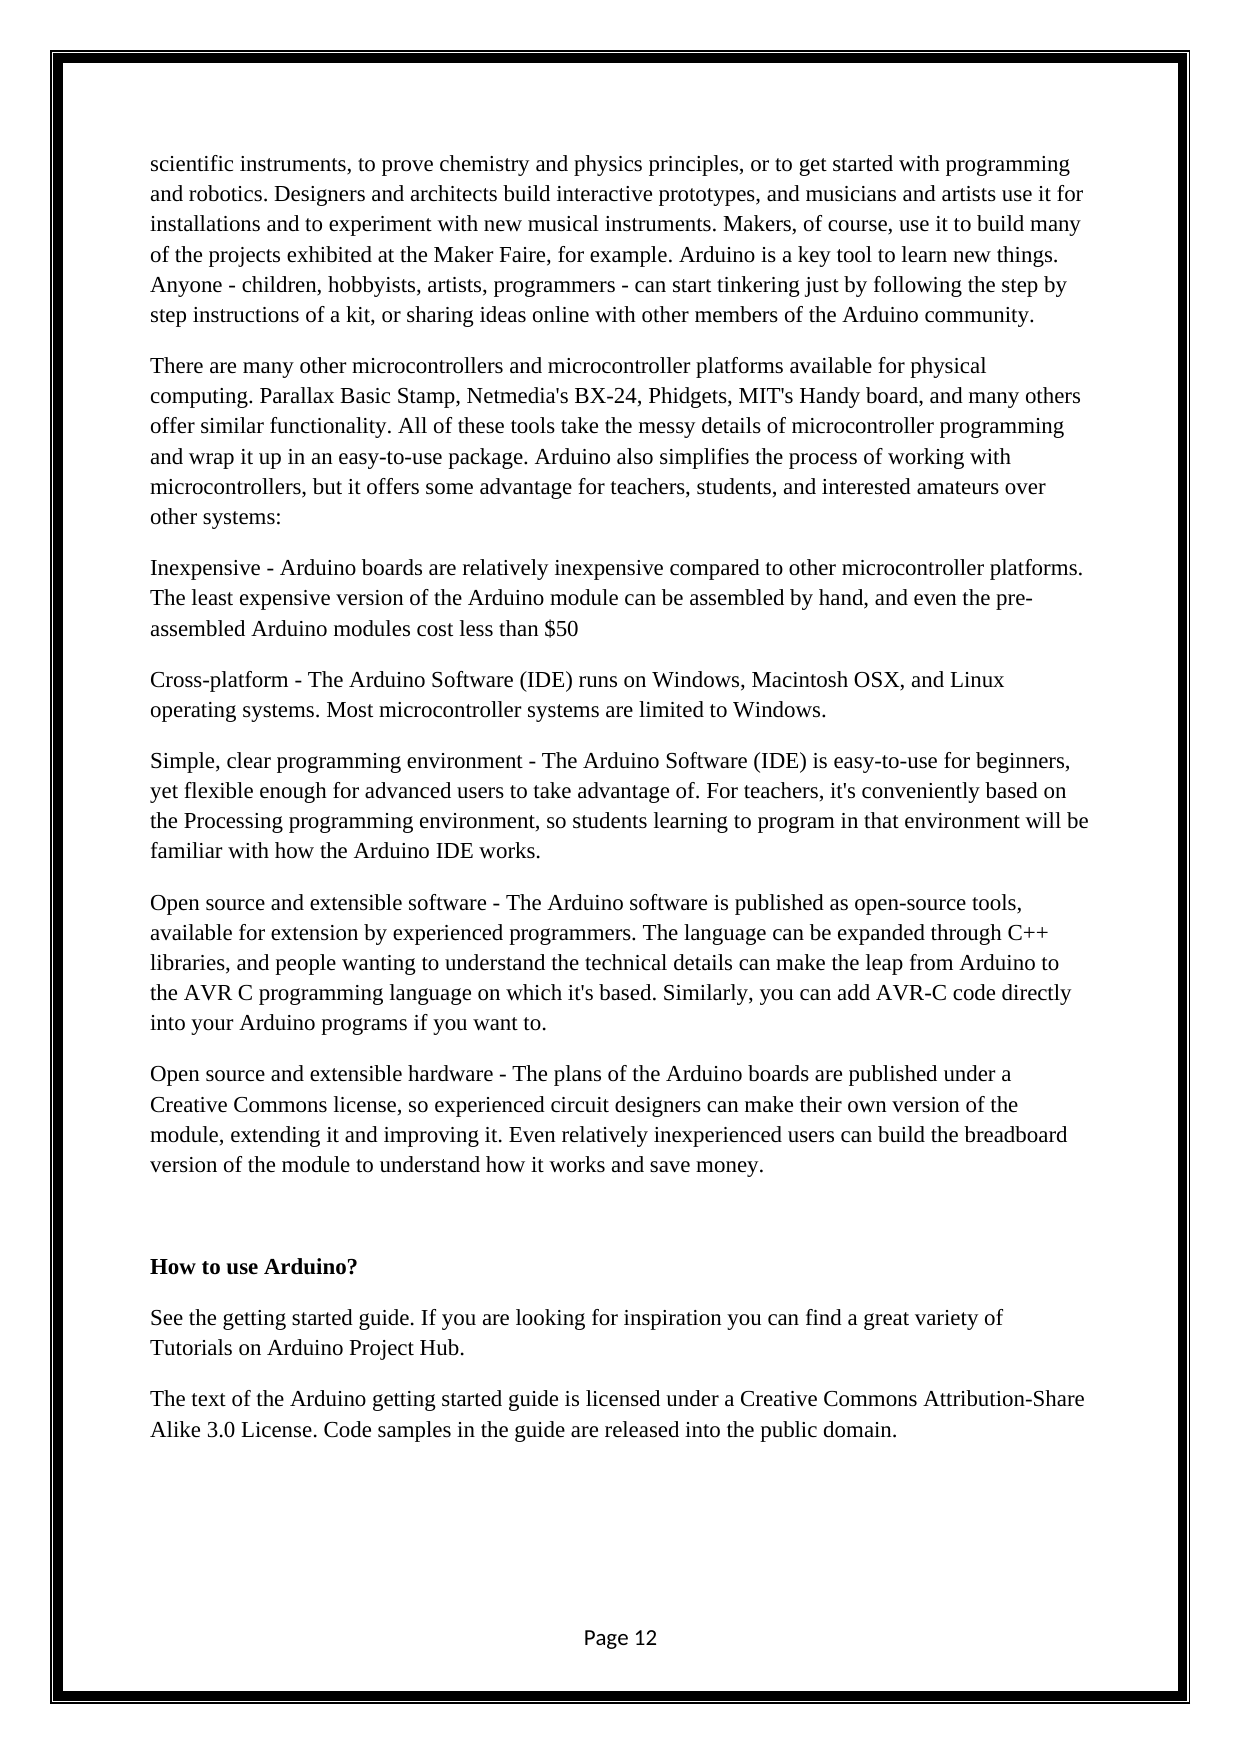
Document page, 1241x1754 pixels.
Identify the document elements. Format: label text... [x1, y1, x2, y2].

text See the getting started guide. If you are looking for inspiration you can find a great variety of Tutorials on Arduino Project Hub. [150, 1304, 1090, 1361]
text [150, 150, 1090, 327]
text The text of the Arduino getting started guide is licensed under a Creative Commons Attribution-Share Alike 3.0 License. Code samples in the guide are released into the public domain. [150, 1385, 1090, 1442]
text Inexpensive - Arduino boards are relatively inexpensive compared to other microcontroller platforms. The least expensive version of the Arduino module can be assembled by hand, and even the pre-assembled Arduino modules cost less than $50 [150, 554, 1090, 641]
text Open source and extensible hardware - The plans of the Arduino boards are published under a Creative Commons license, so experienced circuit designers can make their own version of the module, extending it and improving it. Even relatively inexperienced users can build the breadboard version of the module to understand how it works and save money. [150, 1060, 1090, 1177]
text Cross-platform - The Arduino Software (IDE) runs on Windows, Macintosh OSX, and Linux operating systems. Most microcontroller systems are limited to Windows. [150, 666, 1090, 722]
text Simple, clear programming environment - The Arduino Software (IDE) is easy-to-use for beginners, yet flexible enough for advanced users to take advantage of. For teachers, it's conveniently based on the Processing programming environment, so students learning to program in that environment will be familiar with how the Arduino IDE works. [150, 747, 1090, 864]
text How to use Arduino? [150, 1253, 1090, 1279]
text There are many other microcontrollers and microcontroller platforms available for physical computing. Parallax Basic Stamp, Netmedia's BX-24, Phidgets, MIT's Handy board, and many others offer similar functionality. All of these tools take the messy details of microcontroller programming and wrap it up in an easy-to-use package. Arduino also simplifies the process of working with microcontrollers, but it offers some advantage for teachers, students, and interested amateurs over other systems: [150, 352, 1090, 529]
text Open source and extensible software - The Arduino software is published as open-source tools, available for extension by experienced programmers. The language can be expanded through C++ libraries, and people wanting to understand the technical details can make the leap from Arduino to the AVR C programming language on which it's based. Similarly, you can add AVR-C code directly into your Arduino programs if you want to. [150, 888, 1090, 1036]
